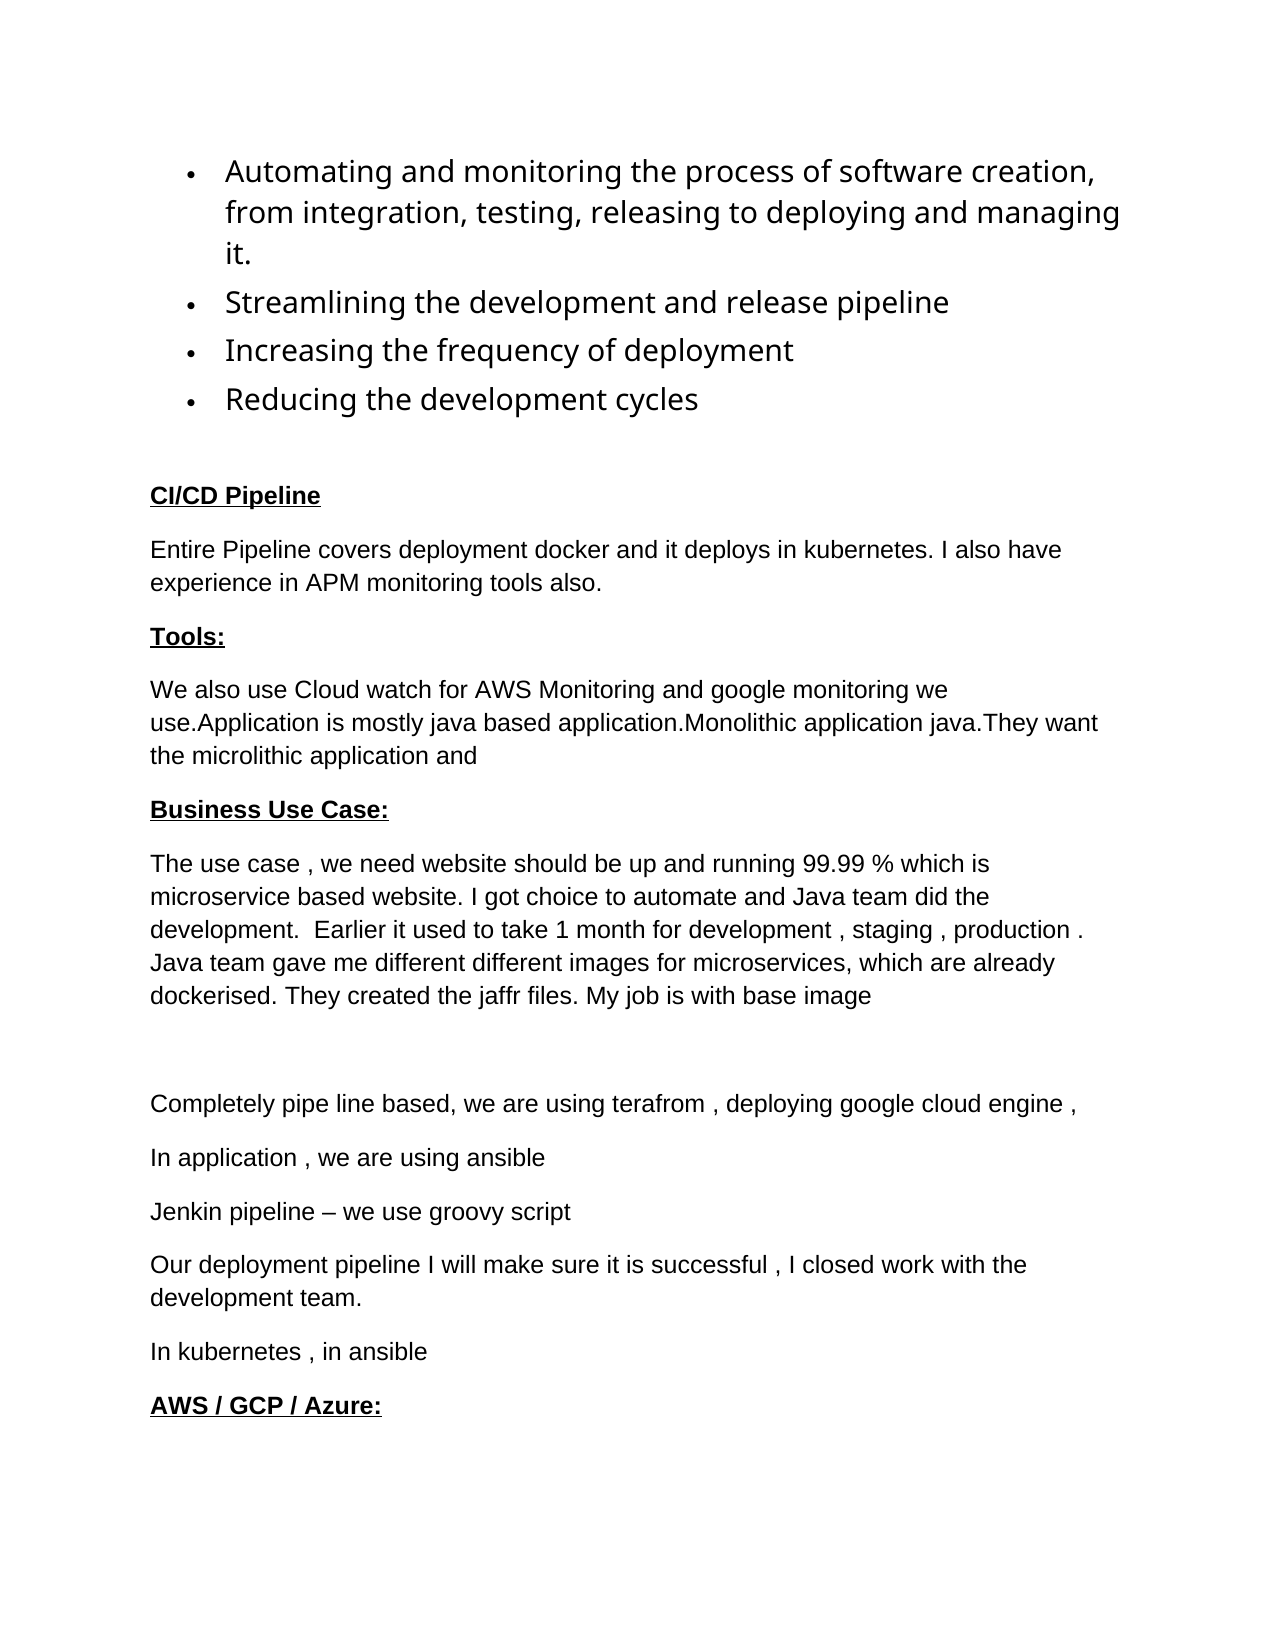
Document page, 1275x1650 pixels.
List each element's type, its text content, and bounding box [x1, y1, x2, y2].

text In kubernetes , in ansible [150, 1337, 1125, 1366]
text Entire Pipeline covers deployment docker and it deploys in kubernetes. I also have experience in APM monitoring tools also. [150, 534, 1125, 596]
text We also use Cloud watch for AWS Monitoring and google monitoring we use.Application is mostly java based application.Monolithic application java.They want the microlithic application and [150, 675, 1125, 770]
list Increasing the frequency of deployment [187, 329, 1125, 371]
text CI/CD Pipeline [150, 481, 1125, 509]
text In application , we are using ansible [150, 1143, 1125, 1171]
text Completely pipe line based, we are using terafrom , deploying google cloud engine , [150, 1089, 1125, 1118]
text AWS / GCP / Azure: [150, 1391, 1125, 1420]
text Jenkin pipeline – we use groovy script [150, 1197, 1125, 1225]
text The use case , we need website should be up and running 99.99 % which is microservice based website. I got choice to automate and Java team did the development. Earlier it used to take 1 month for development , staging , production . Java team gave me different different images for microservices, which are already dockerised. They created the jaffr files. My job is with base image [150, 849, 1125, 1010]
list Automating and monitoring the process of software creation, from integration, testing, releasing to deploying and managing it. [187, 150, 1125, 273]
list Streamlining the development and release pipeline [187, 281, 1125, 322]
list Reducing the development cycles [187, 378, 1125, 419]
text Tools: [150, 621, 1125, 650]
text Business Use Case: [150, 795, 1125, 824]
text Our deployment pipeline I will make sure it is successful , I closed work with the development team. [150, 1250, 1125, 1312]
